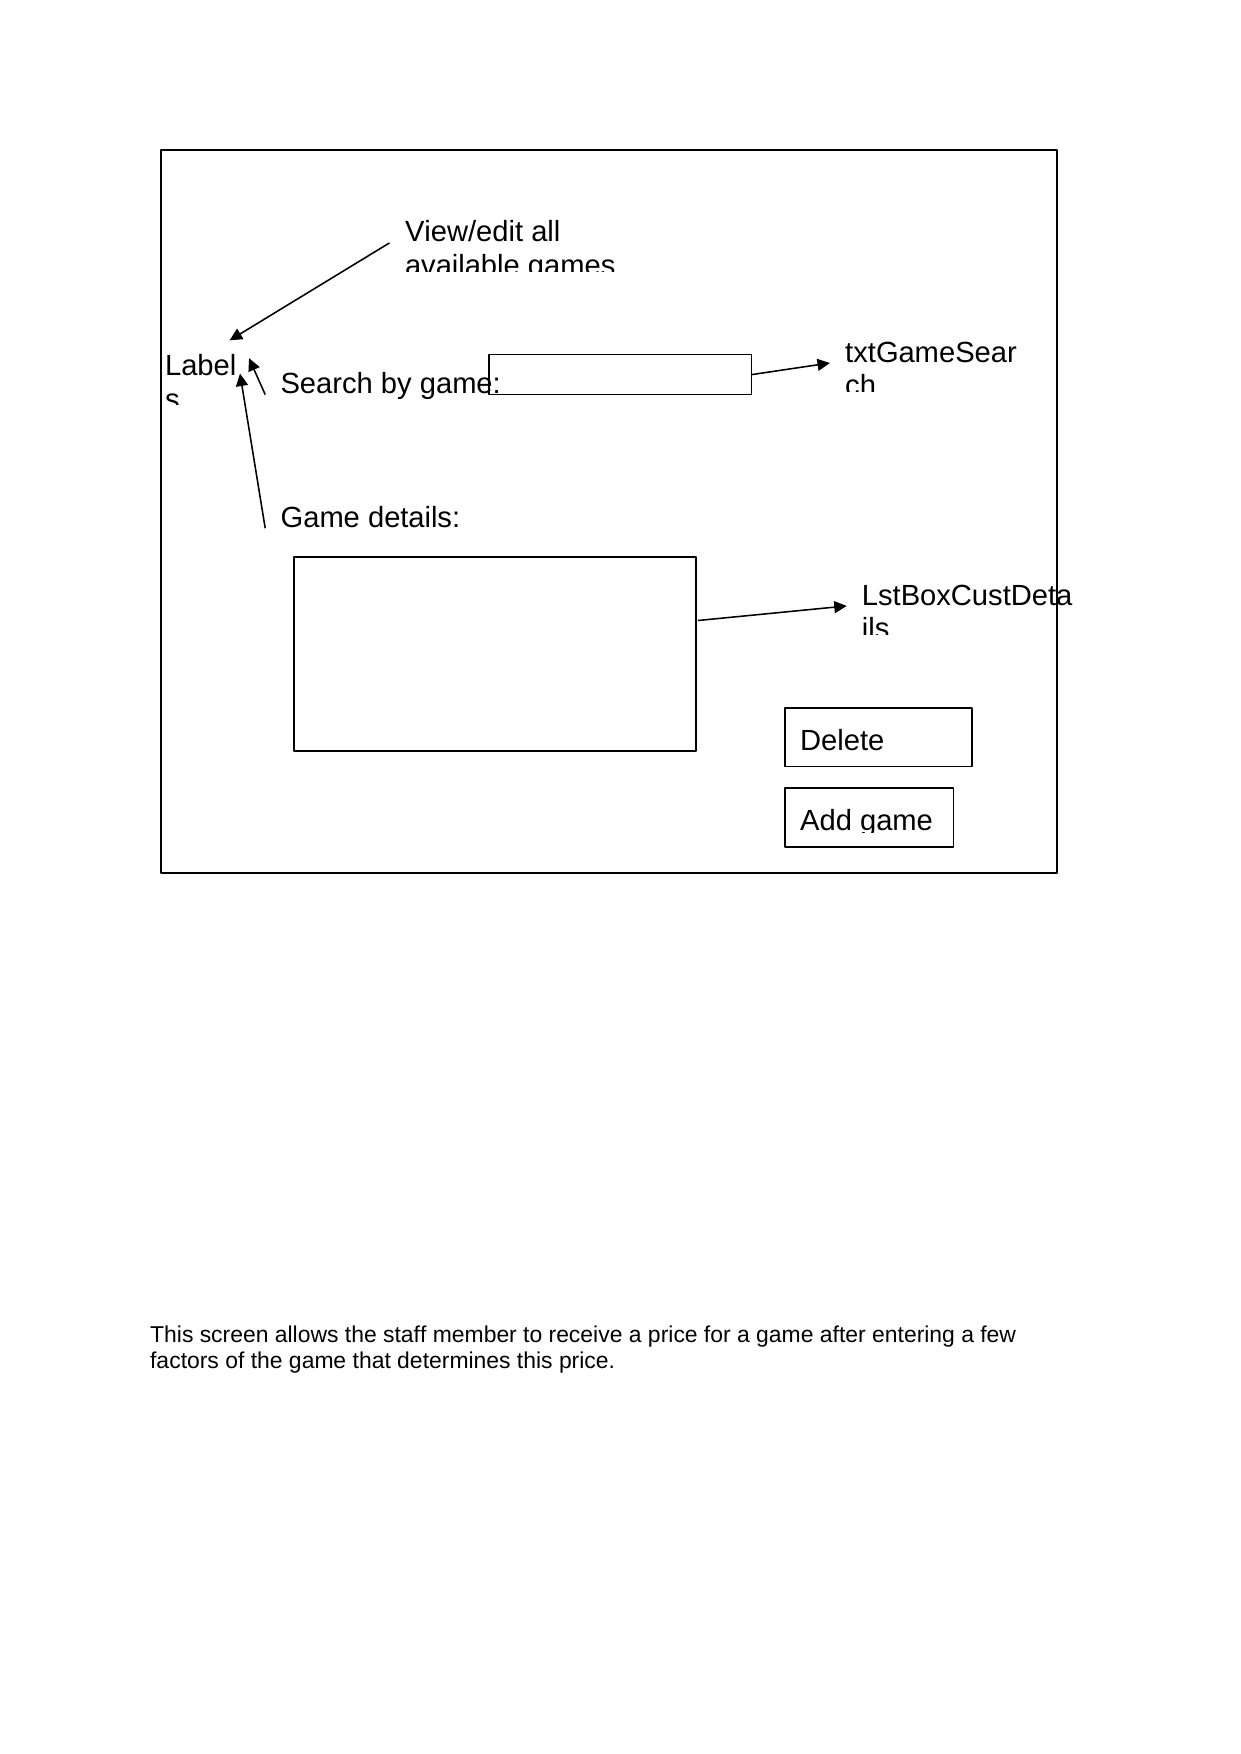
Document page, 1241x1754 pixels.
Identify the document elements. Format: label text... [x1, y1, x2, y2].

text This screen allows the staff member to receive a price for a game after entering a few factors of the game that determines this price. [150, 1321, 1090, 1374]
